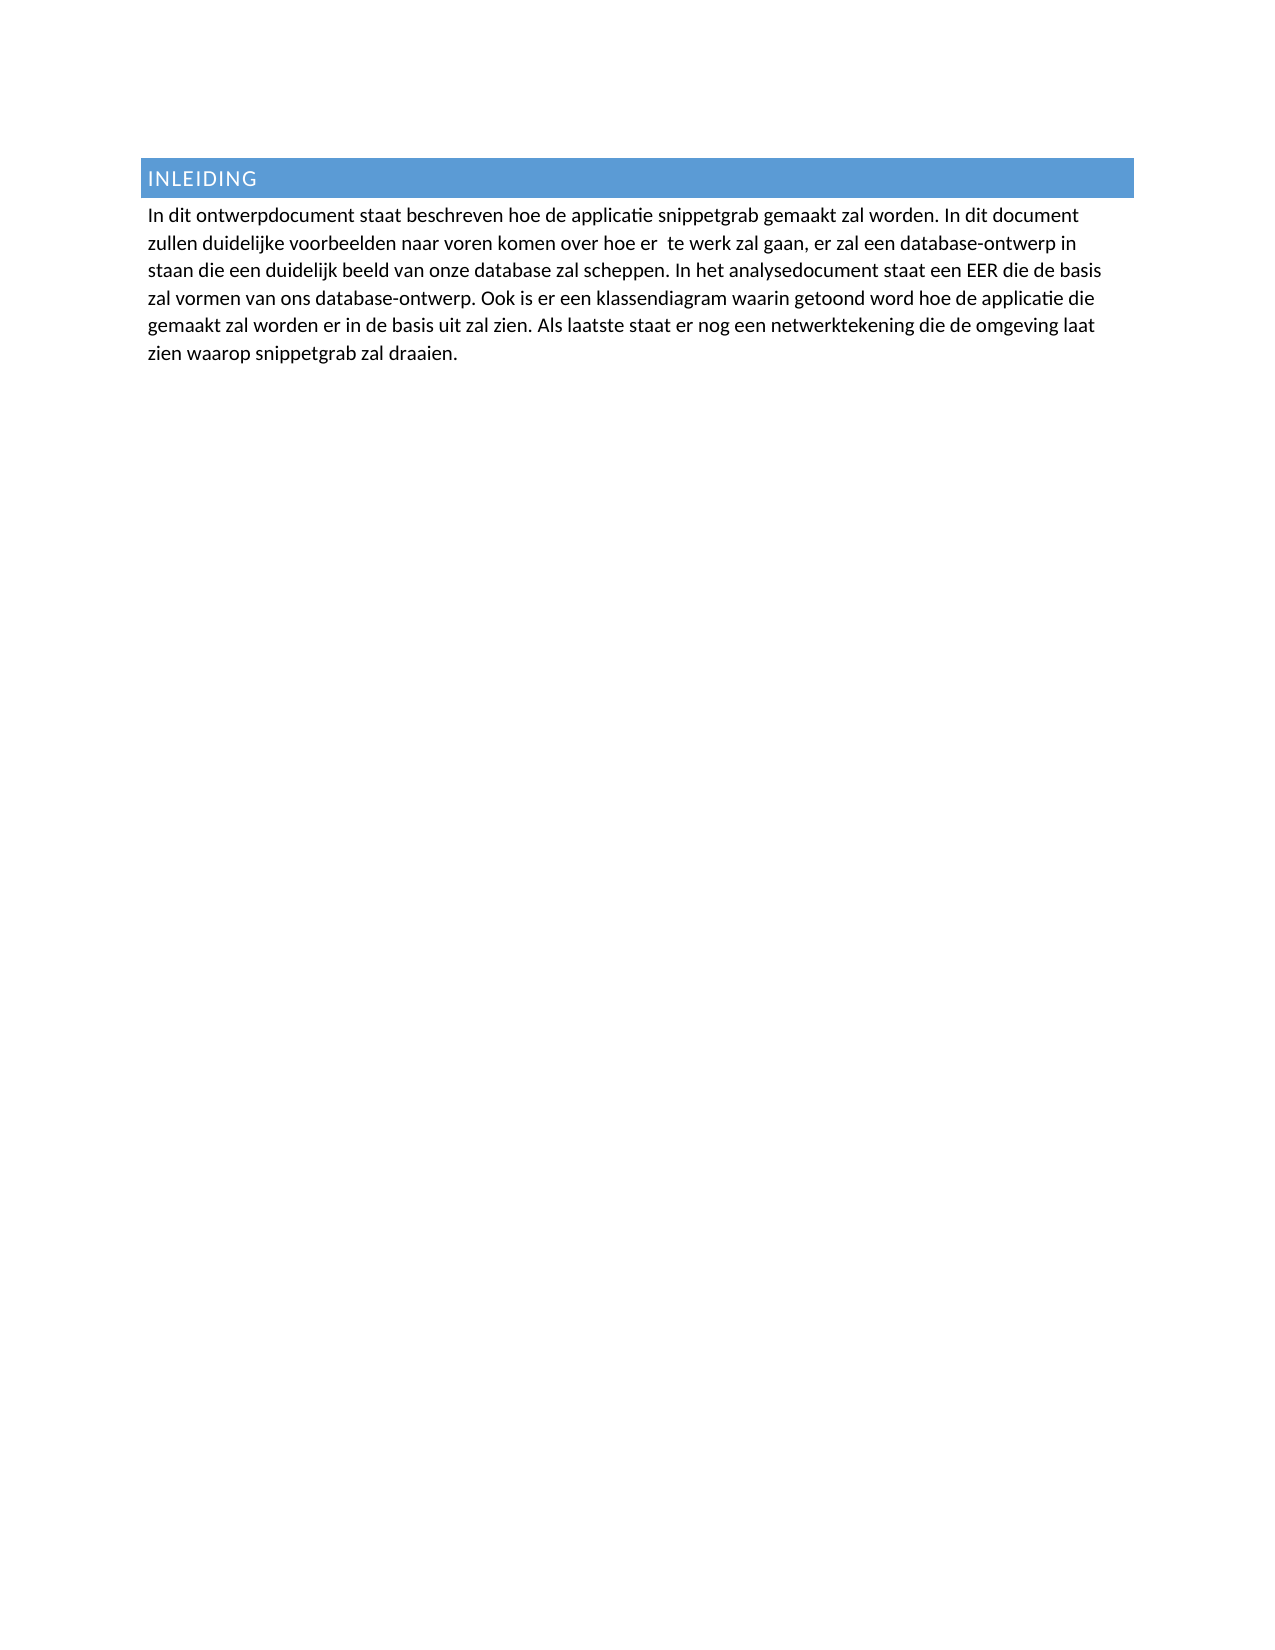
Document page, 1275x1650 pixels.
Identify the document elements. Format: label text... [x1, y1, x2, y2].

subtitle Inleiding [148, 164, 1127, 192]
text In dit ontwerpdocument staat beschreven hoe de applicatie snippetgrab gemaakt zal worden. In dit document zullen duidelijke voorbeelden naar voren komen over hoe er te werk zal gaan, er zal een database-ontwerp in staan die een duidelijk beeld van onze database zal scheppen. In het analysedocument staat een EER die de basis zal vormen van ons database-ontwerp. Ook is er een klassendiagram waarin getoond word hoe de applicatie die gemaakt zal worden er in de basis uit zal zien. Als laatste staat er nog een netwerktekening die de omgeving laat zien waarop snippetgrab zal draaien. [148, 203, 1127, 365]
